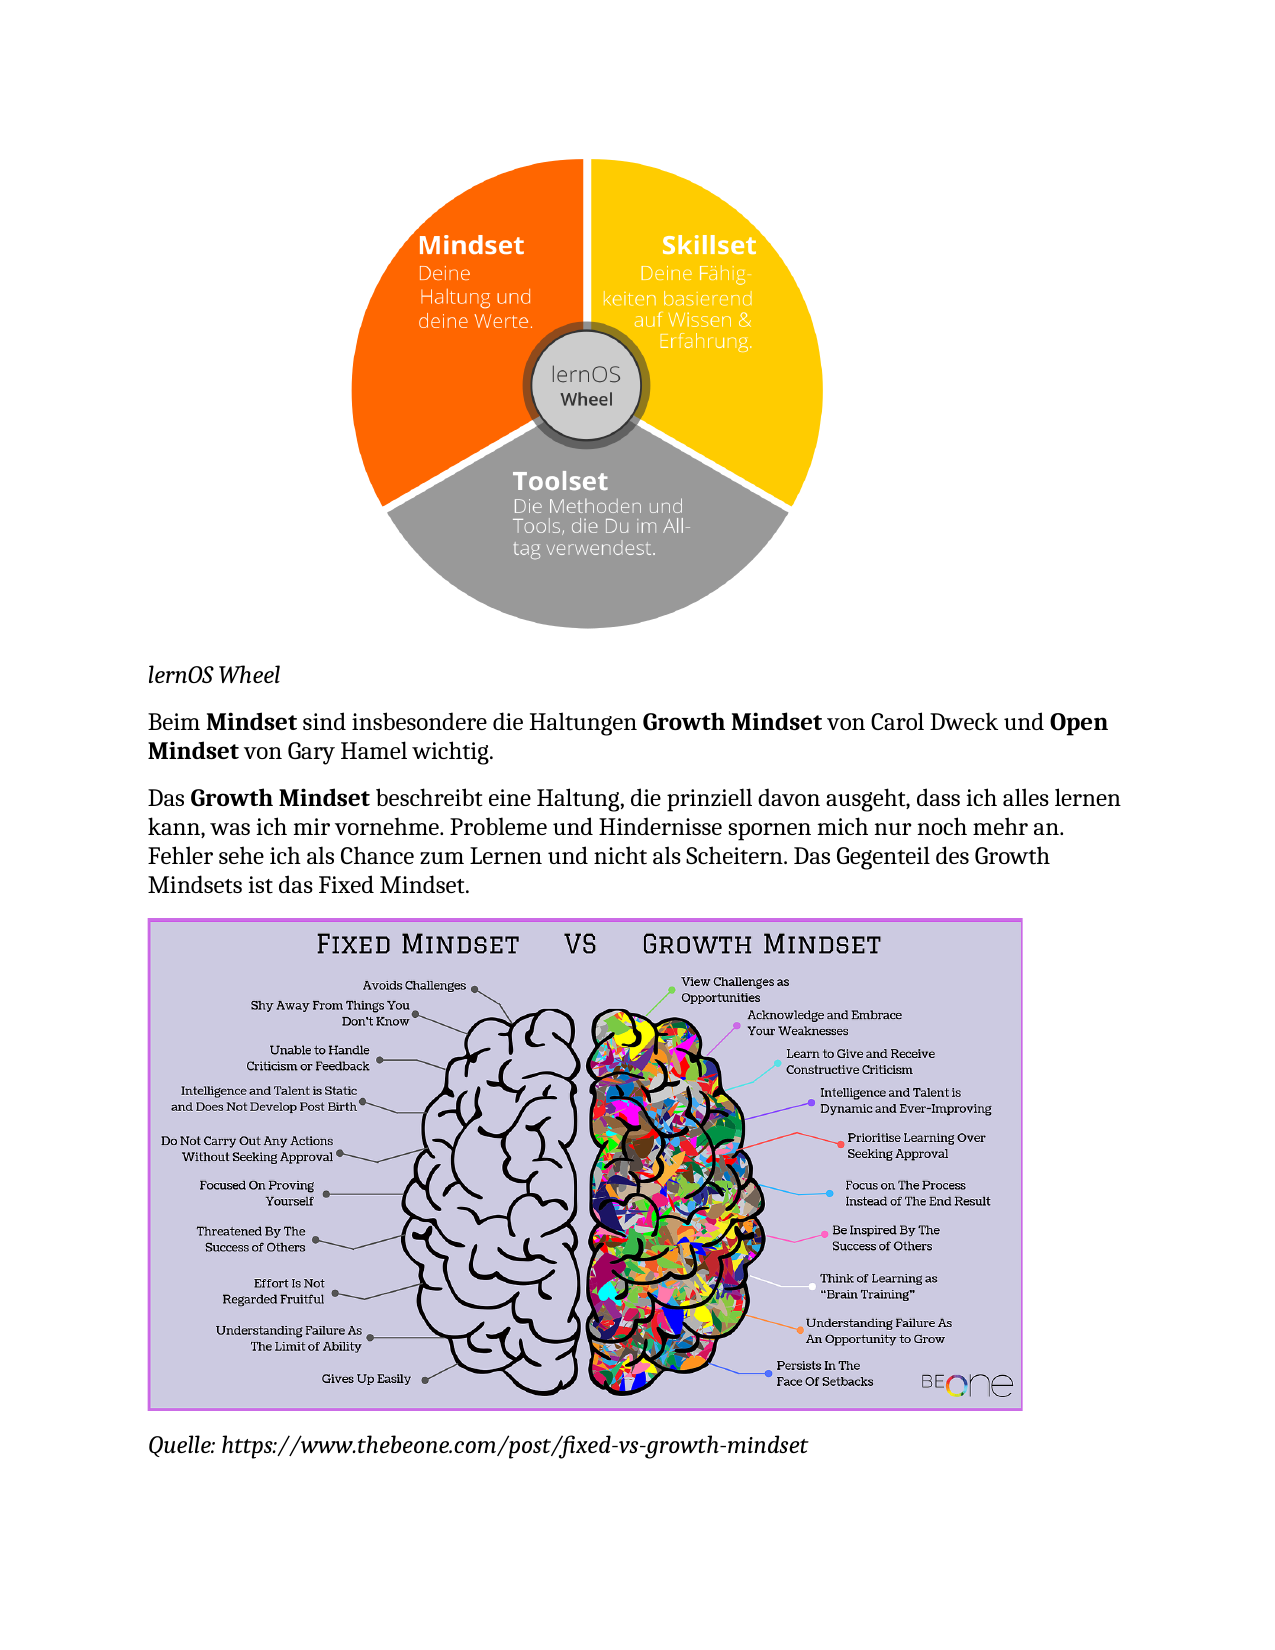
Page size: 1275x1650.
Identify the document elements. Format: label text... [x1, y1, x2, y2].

text Beim Mindset sind insbesondere die Haltungen Growth Mindset von Carol Dweck und Open Mindset von Gary Hamel wichtig. [148, 708, 1127, 766]
picture [147, 147, 1023, 640]
text Das Growth Mindset beschreibt eine Haltung, die prinziell davon ausgeht, dass ich alles lernen kann, was ich mir vornehme. Probleme und Hindernisse spornen mich nur noch mehr an. Fehler sehe ich als Chance zum Lernen und nicht als Scheitern. Das Gegenteil des Growth Mindsets ist das Fixed Mindset. [148, 784, 1127, 899]
text lernOS Wheel [148, 661, 1127, 689]
picture [147, 918, 1023, 1411]
text Quelle: https://www.thebeone.com/post/fixed-vs-growth-mindset [148, 1431, 1127, 1460]
